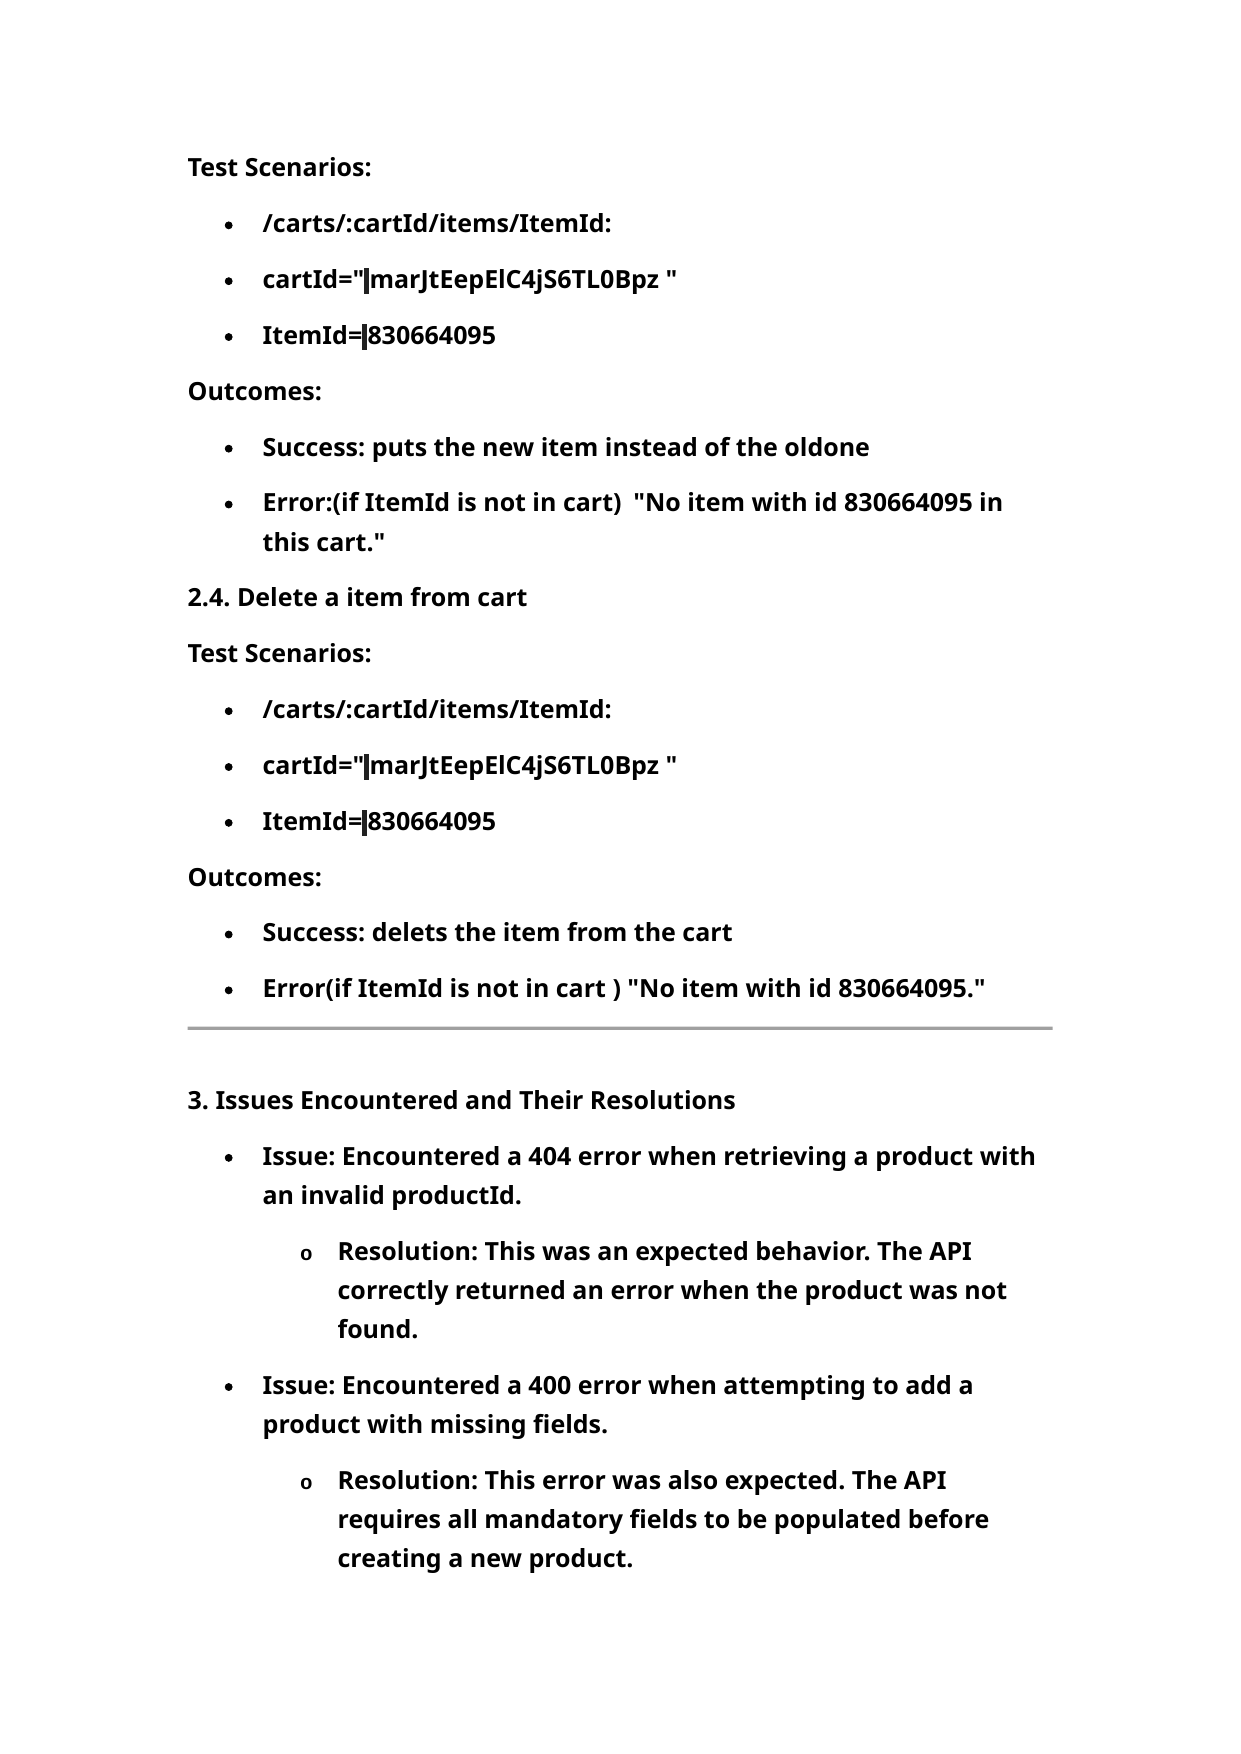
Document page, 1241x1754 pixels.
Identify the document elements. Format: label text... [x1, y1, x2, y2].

list Error:(if ItemId is not in cart) "No item with id 830664095 in this cart." [225, 485, 1053, 558]
list cartId=" marJtEepElC4jS6TL0Bpz " [225, 262, 1053, 296]
list Resolution: This error was also expected. The API requires all mandatory fields to be populated before creating a new product. [300, 1462, 1053, 1575]
list Error(if ItemId is not in cart ) "No item with id 830664095." [225, 971, 1053, 1005]
text Test Scenarios: [187, 150, 1053, 184]
text 3. Issues Encountered and Their Resolutions [187, 1082, 1053, 1117]
list /carts/:cartId/items/ItemId: [225, 206, 1053, 240]
list ItemId= 830664095 [225, 803, 1053, 837]
list Issue: Encountered a 404 error when retrieving a product with an invalid productId. [225, 1138, 1053, 1212]
text Outcomes: [187, 859, 1053, 893]
list Success: delets the item from the cart [225, 915, 1053, 949]
list ItemId= 830664095 [225, 317, 1053, 352]
list cartId=" marJtEepElC4jS6TL0Bpz " [225, 747, 1053, 782]
list Success: puts the new item instead of the oldone [225, 429, 1053, 463]
list Resolution: This was an expected behavior. The API correctly returned an error when the product was not found. [300, 1233, 1053, 1346]
list Issue: Encountered a 400 error when attempting to add a product with missing fields. [225, 1367, 1053, 1441]
text Outcomes: [187, 373, 1053, 407]
list /carts/:cartId/items/ItemId: [225, 692, 1053, 726]
text 2.4. Delete a item from cart [187, 580, 1053, 614]
text Test Scenarios: [187, 636, 1053, 670]
